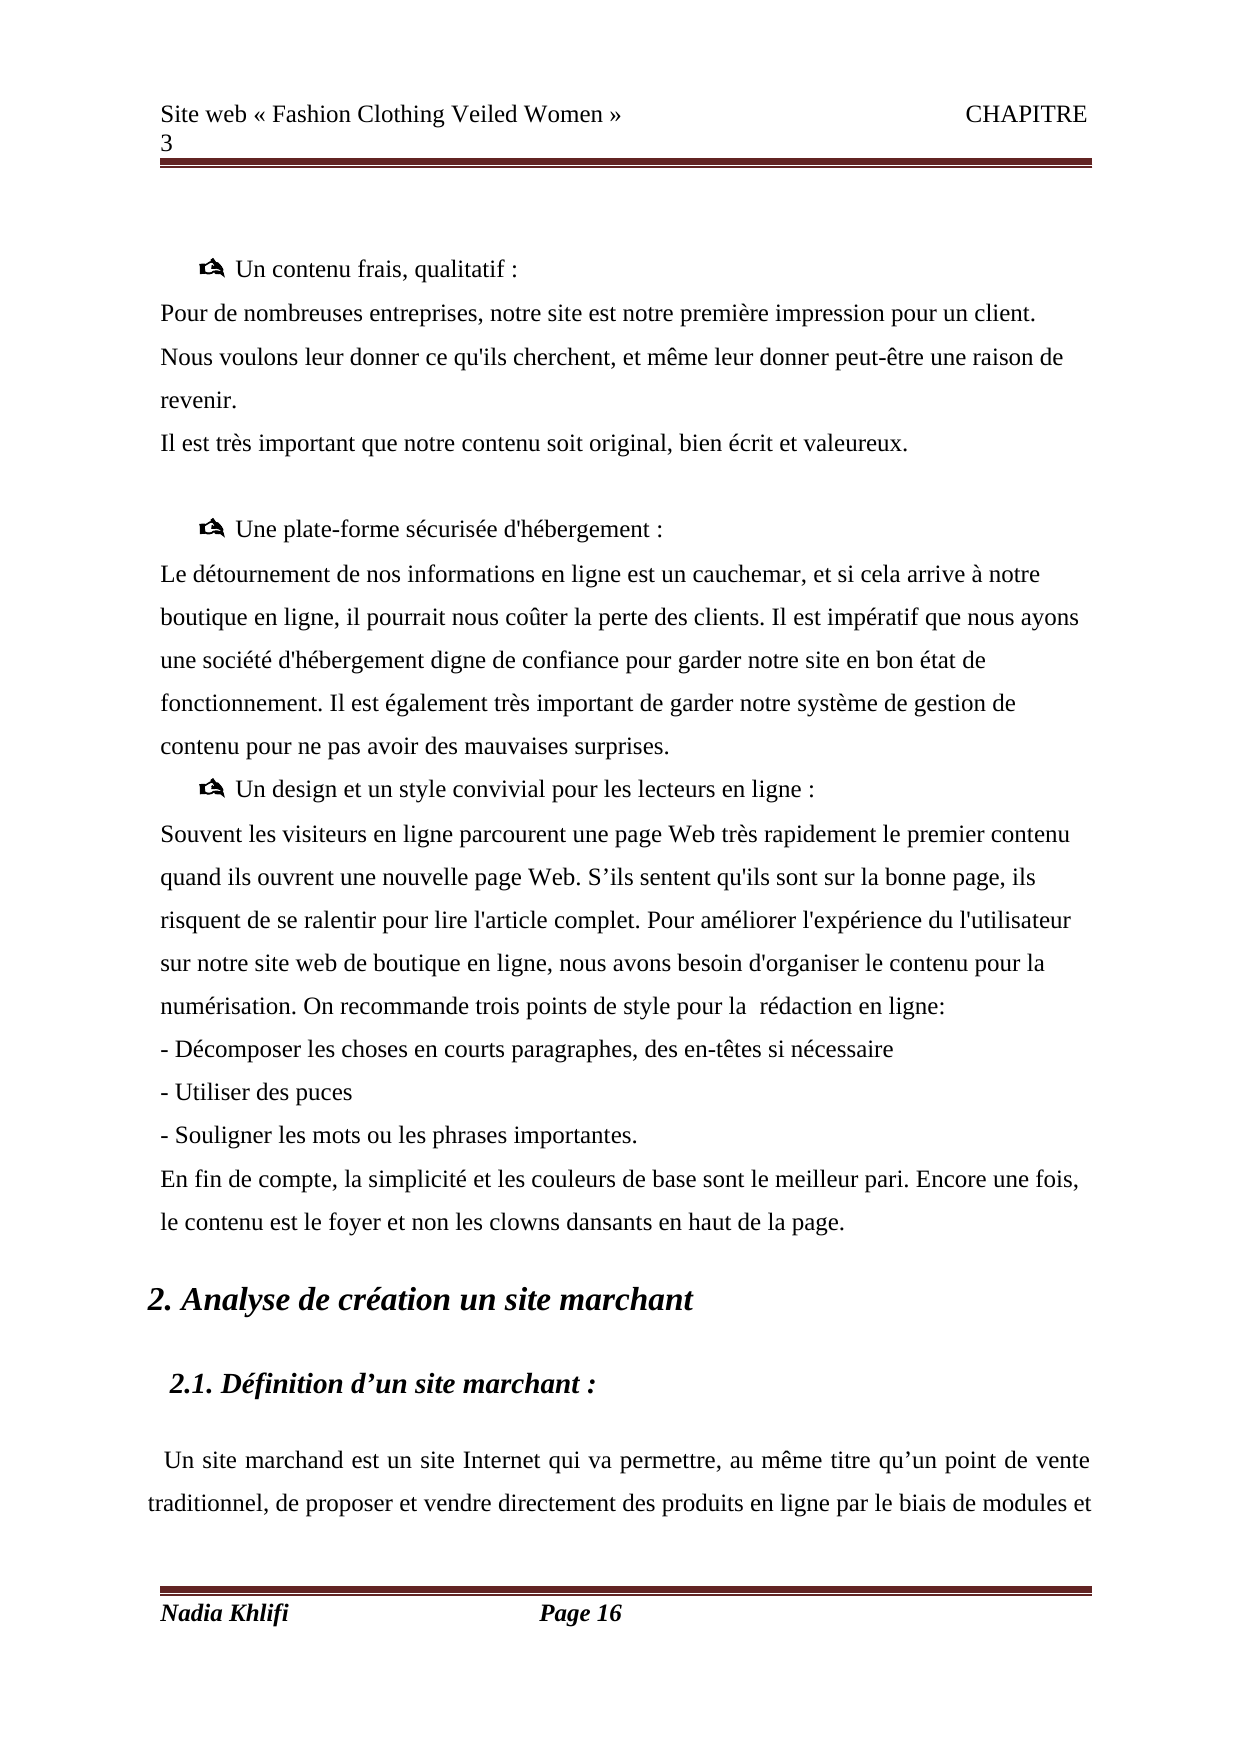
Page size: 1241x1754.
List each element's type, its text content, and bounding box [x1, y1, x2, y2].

list Une plate-forme sécurisée d'hébergement : [198, 514, 1092, 544]
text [148, 1445, 1092, 1517]
text Le détournement de nos informations en ligne est un cauchemar, et si cela arrive à notre boutique en ligne, il pourrait nous coûter la perte des clients. Il est impératif que nous ayons une société d'hébergement digne de confiance pour garder notre site en bon état de fonctionnement. Il est également très important de garder notre système de gestion de contenu pour ne pas avoir des mauvaises surprises. [160, 559, 1092, 760]
text Souvent les visiteurs en ligne parcourent une page Web très rapidement le premier contenu quand ils ouvrent une nouvelle page Web. S’ils sentent qu'ils sont sur la bonne page, ils risquent de se ralentir pour lire l'article complet. Pour améliorer l'expérience du l'utilisateur sur notre site web de boutique en ligne, nous avons besoin d'organiser le contenu pour la numérisation. On recommande trois points de style pour la rédaction en ligne: [160, 819, 1092, 1020]
text Pour de nombreuses entreprises, notre site est notre première impression pour un client. Nous voulons leur donner ce qu'ils cherchent, et même leur donner peut-être une raison de revenir. [160, 298, 1092, 413]
text 2.1. Définition d’un site marchant : [148, 1366, 1092, 1399]
text - Décomposer les choses en courts paragraphes, des en-têtes si nécessaire - Utiliser des puces - Souligner les mots ou les phrases importantes. En fin de compte, la simplicité et les couleurs de base sont le meilleur pari. Encore une fois, le contenu est le foyer et non les clowns dansants en haut de la page. [160, 1034, 1092, 1236]
list Un contenu frais, qualitatif : [198, 254, 1092, 284]
text Il est très important que notre contenu soit original, bien écrit et valeureux. [160, 428, 1092, 457]
list Un design et un style convivial pour les lecteurs en ligne : [198, 774, 1092, 804]
text 2. Analyse de création un site marchant [148, 1279, 1092, 1317]
